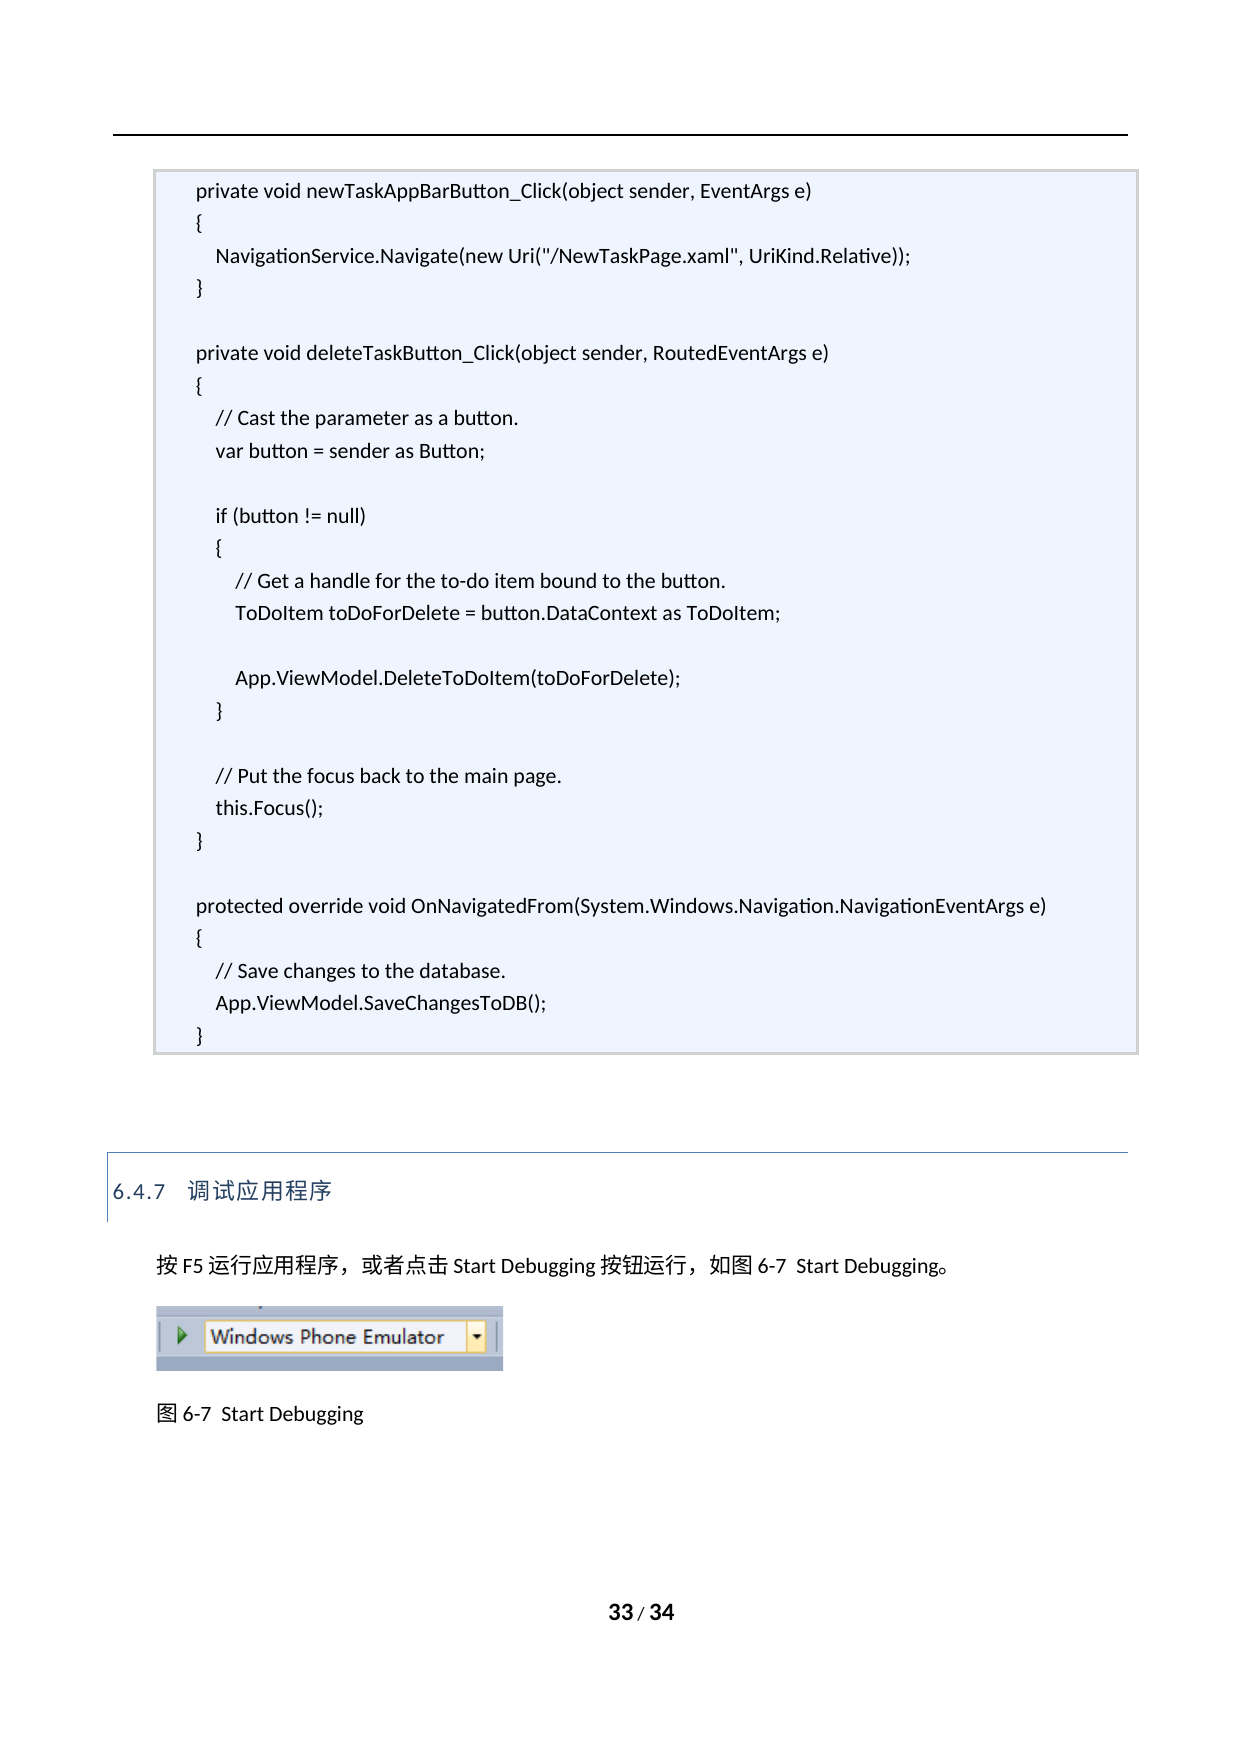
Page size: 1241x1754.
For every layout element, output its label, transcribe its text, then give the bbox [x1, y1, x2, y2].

text App.ViewModel.SaveChangesToDB(); [156, 981, 1136, 1014]
text { [156, 916, 1136, 949]
text } [156, 266, 1136, 299]
text this.Focus(); [156, 786, 1136, 819]
text if (button != null) [156, 494, 1136, 526]
text 按F5运行应用程序，或者点击Start Debugging按钮运行，如图6-7 Start Debugging。 [112, 1248, 1128, 1281]
text { [156, 526, 1136, 559]
text } [156, 819, 1136, 851]
text { [156, 364, 1136, 396]
text protected override void OnNavigatedFrom(System.Windows.Navigation.NavigationEventArgs e) [156, 884, 1136, 916]
text NavigationService.Navigate(new Uri("/NewTaskPage.xaml", UriKind.Relative)); [156, 234, 1136, 266]
text } [156, 1014, 1136, 1052]
text // Save changes to the database. [156, 949, 1136, 981]
text 图6-7 Start Debugging [112, 1396, 1128, 1428]
text var button = sender as Button; [156, 429, 1136, 461]
picture [156, 1306, 504, 1371]
text // Cast the parameter as a button. [156, 396, 1136, 429]
text // Get a handle for the to-do item bound to the button. [156, 559, 1136, 591]
text private void deleteTaskButton_Click(object sender, RoutedEventArgs e) [156, 331, 1136, 364]
text private void newTaskAppBarButton_Click(object sender, EventArgs e) [156, 172, 1136, 201]
subtitle 调试应用程序 [108, 1153, 1128, 1222]
text ToDoItem toDoForDelete = button.DataContext as ToDoItem; [156, 591, 1136, 624]
text App.ViewModel.DeleteToDoItem(toDoForDelete); [156, 656, 1136, 689]
text // Put the focus back to the main page. [156, 754, 1136, 786]
text { [156, 201, 1136, 234]
text } [156, 689, 1136, 721]
